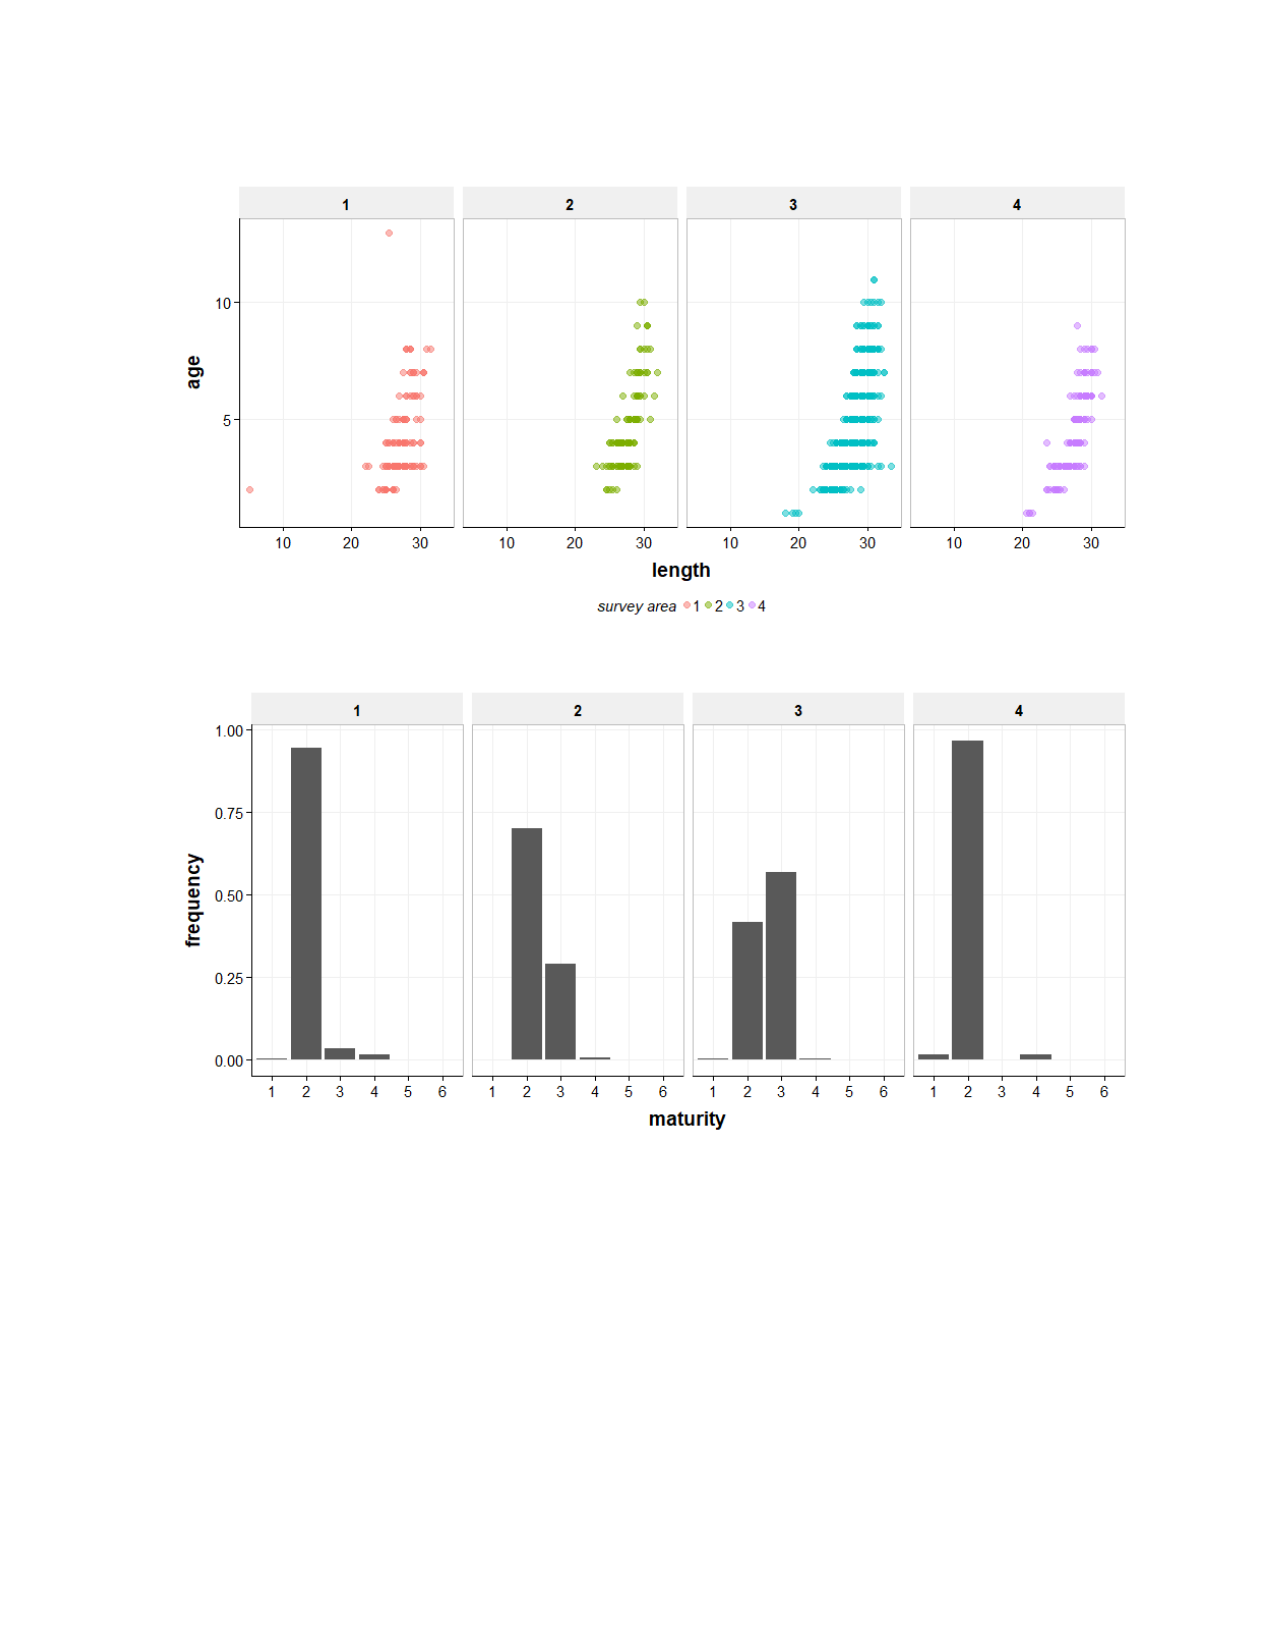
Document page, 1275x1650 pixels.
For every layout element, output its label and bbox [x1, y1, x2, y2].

picture [168, 655, 1144, 1144]
picture [168, 150, 1144, 638]
